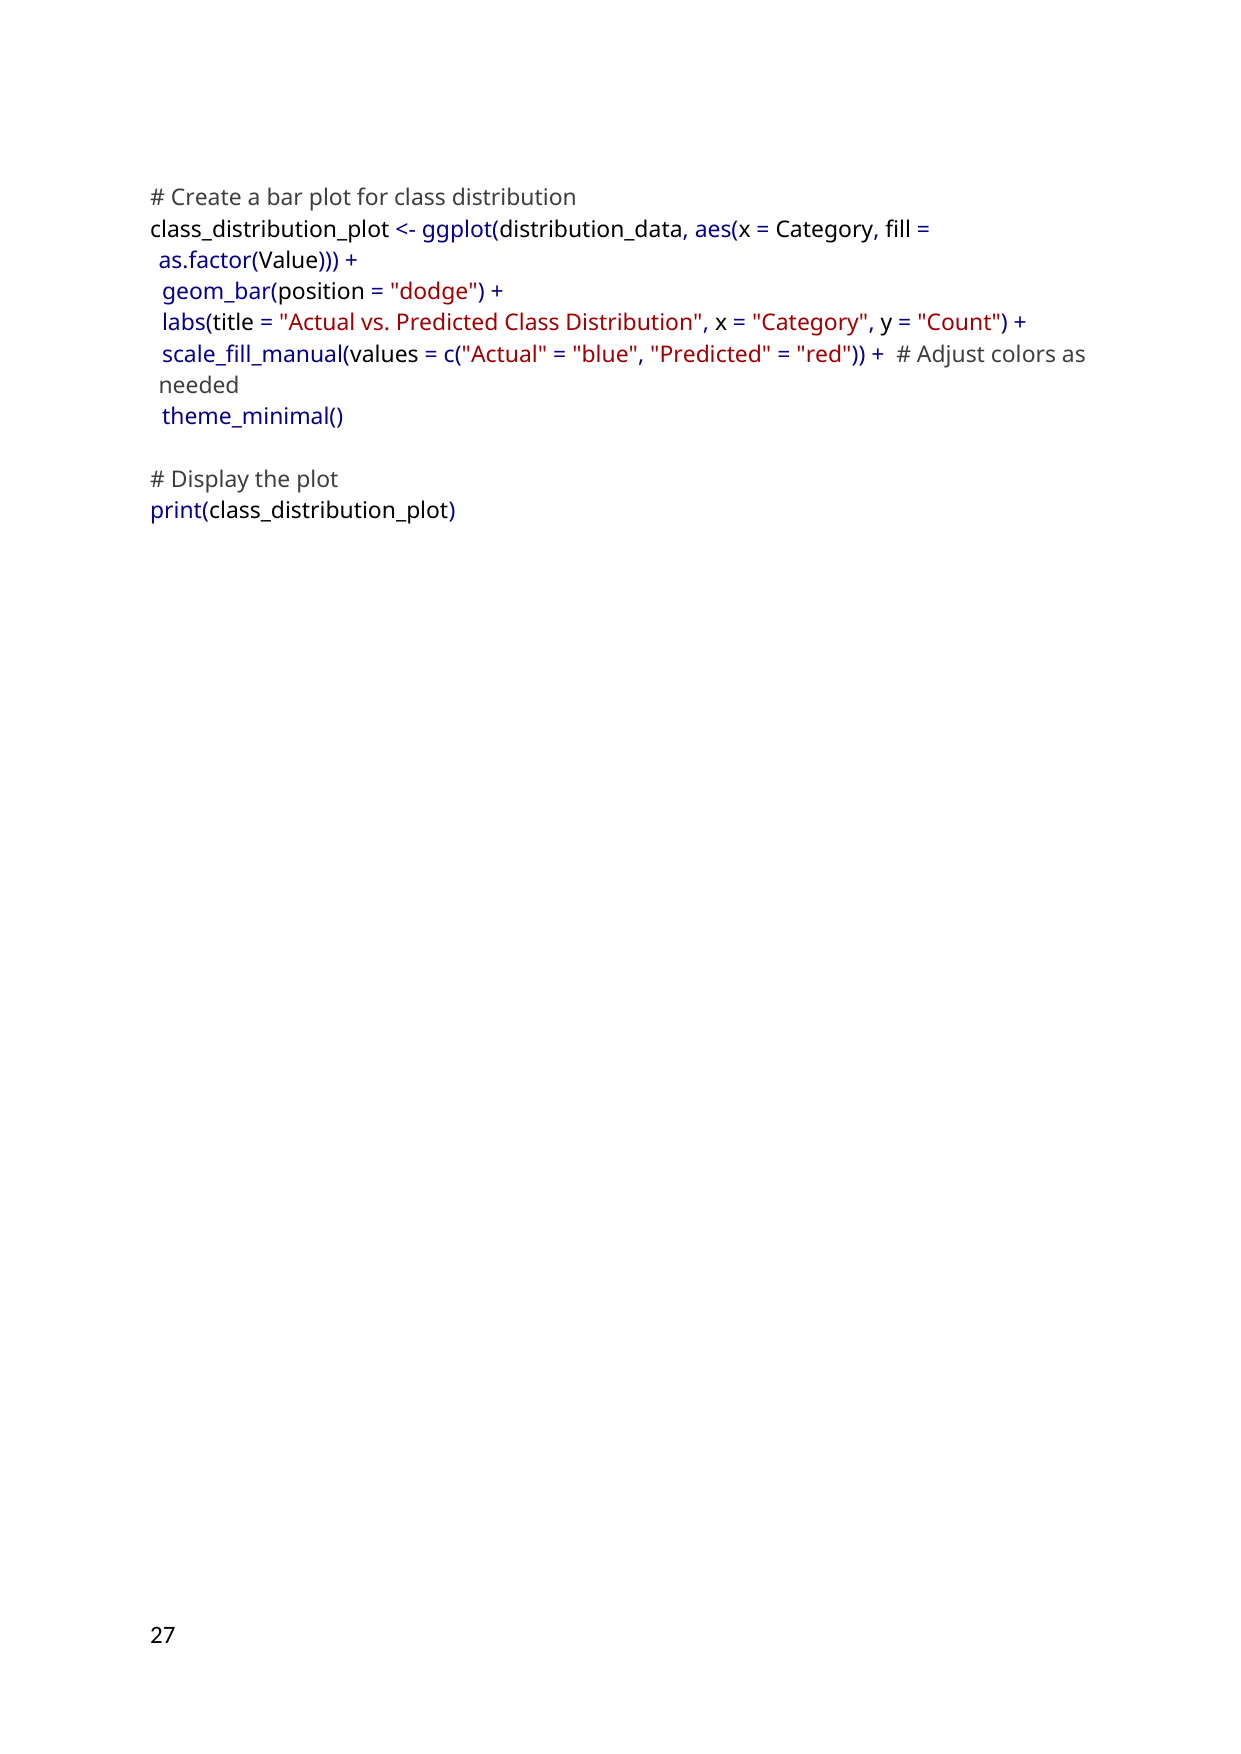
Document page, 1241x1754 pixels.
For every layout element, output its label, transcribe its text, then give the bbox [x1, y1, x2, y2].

text # Display the plot [150, 462, 1090, 494]
text geom_bar(position = "dodge") + [150, 275, 1090, 306]
text scale_fill_manual(values = c("Actual" = "blue", "Predicted" = "red")) + # Adjust colors as needed [150, 337, 1090, 400]
text theme_minimal() [150, 400, 1090, 431]
text class_distribution_plot <- ggplot(distribution_data, aes(x = Category, fill = as.factor(Value))) + [150, 212, 1090, 275]
text print(class_distribution_plot) [150, 494, 1090, 525]
text # Create a bar plot for class distribution [150, 181, 1090, 212]
text labs(title = "Actual vs. Predicted Class Distribution", x = "Category", y = "Count") + [150, 306, 1090, 337]
